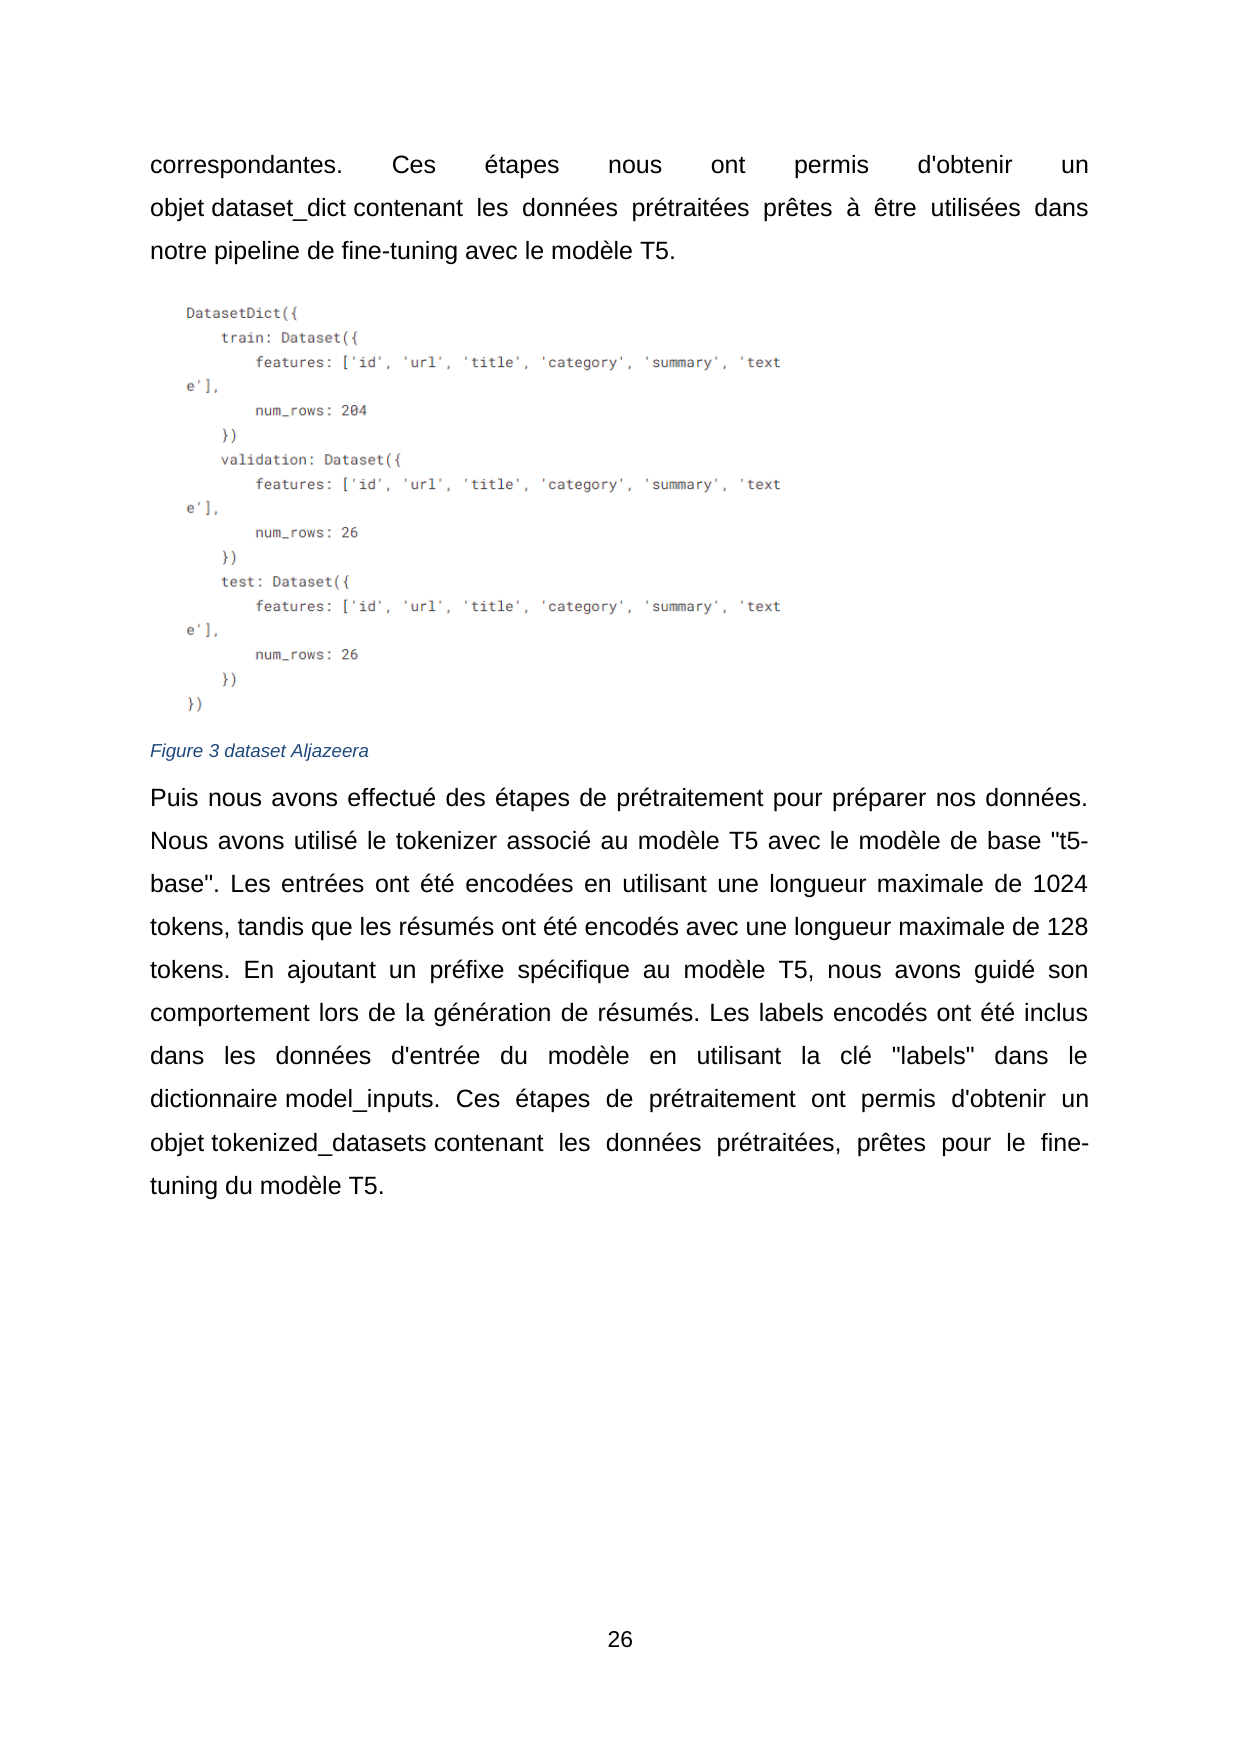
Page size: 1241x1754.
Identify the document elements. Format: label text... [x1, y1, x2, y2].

text Figure 3 dataset Aljazeera [150, 740, 1090, 762]
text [150, 150, 1090, 265]
text Puis nous avons effectué des étapes de prétraitement pour préparer nos données. Nous avons utilisé le tokenizer associé au modèle T5 avec le modèle de base "t5-base". Les entrées ont été encodées en utilisant une longueur maximale de 1024 tokens, tandis que les résumés ont été encodés avec une longueur maximale de 128 tokens. En ajoutant un préfixe spécifique au modèle T5, nous avons guidé son comportement lors de la génération de résumés. Les labels encodés ont été inclus dans les données d'entrée du modèle en utilisant la clé "labels" dans le dictionnaire model_inputs. Ces étapes de prétraitement ont permis d'obtenir un objet tokenized_datasets contenant les données prétraitées, prêtes pour le fine-tuning du modèle T5. [150, 783, 1090, 1199]
picture [150, 279, 815, 727]
